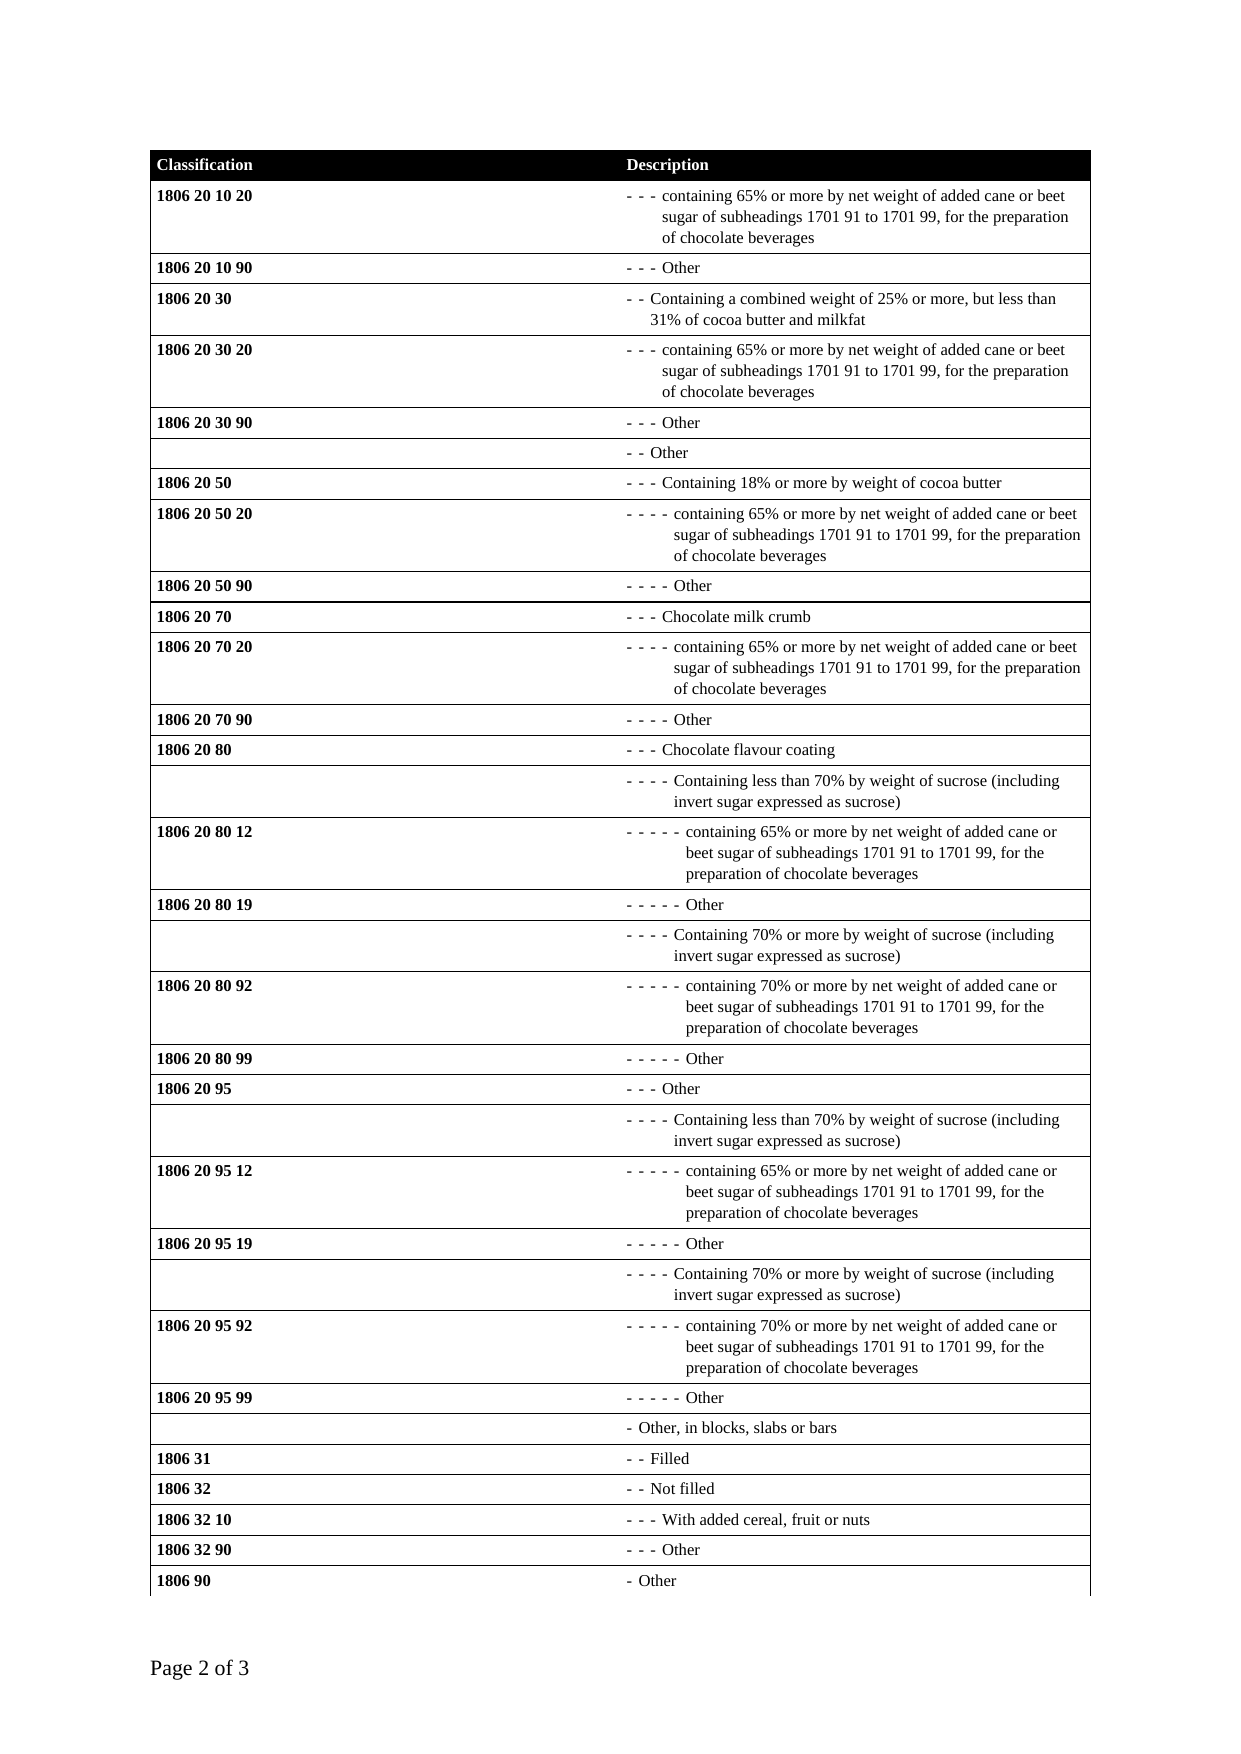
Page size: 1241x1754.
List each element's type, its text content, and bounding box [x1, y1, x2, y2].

table_cell - - - - - Other [621, 1229, 1090, 1259]
table_cell 1806 20 10 20 [151, 181, 621, 253]
table_cell - Other [621, 1566, 1090, 1596]
table_cell 1806 20 70 20 [151, 633, 621, 704]
table_cell - - - Containing 18% or more by weight of cocoa butter [621, 469, 1090, 498]
table_cell - - - With added cereal, fruit or nuts [621, 1505, 1090, 1535]
table_cell - - - - Containing less than 70% by weight of sucrose (including invert sugar expressed as sucrose) [621, 1105, 1090, 1156]
table_cell 1806 32 10 [151, 1505, 621, 1535]
table_cell - - - - containing 65% or more by net weight of added cane or beet sugar of subheadings 1701 91 to 1701 99, for the preparation of chocolate beverages [621, 633, 1090, 704]
table_cell 1806 20 30 [151, 284, 621, 335]
table_cell 1806 20 80 12 [151, 818, 621, 889]
table_header Description [621, 151, 1090, 180]
table_cell 1806 20 95 99 [151, 1384, 621, 1413]
table_cell - - - Other [621, 1536, 1090, 1565]
table_cell 1806 20 80 99 [151, 1045, 621, 1074]
table_cell - - - - Containing 70% or more by weight of sucrose (including invert sugar expressed as sucrose) [621, 1260, 1090, 1310]
table_cell [151, 1260, 621, 1310]
table_cell - - Not filled [621, 1475, 1090, 1504]
table_cell 1806 20 95 [151, 1075, 621, 1104]
table_cell 1806 90 [151, 1566, 621, 1596]
table_cell 1806 20 80 92 [151, 972, 621, 1043]
table_cell 1806 20 80 19 [151, 890, 621, 919]
table_cell - - - Other [621, 254, 1090, 283]
table_cell 1806 20 95 12 [151, 1157, 621, 1228]
table_cell - - - Other [621, 408, 1090, 438]
table_cell 1806 20 70 [151, 603, 621, 632]
table_cell - - - Other [621, 1075, 1090, 1104]
table_cell 1806 32 [151, 1475, 621, 1504]
table_cell - - - containing 65% or more by net weight of added cane or beet sugar of subheadings 1701 91 to 1701 99, for the preparation of chocolate beverages [621, 181, 1090, 253]
table_cell [151, 921, 621, 971]
table_cell - - - - - Other [621, 890, 1090, 919]
table_cell [151, 766, 621, 817]
table_cell - - Other [621, 439, 1090, 468]
table_cell 1806 20 30 90 [151, 408, 621, 438]
table_cell - - Containing a combined weight of 25% or more, but less than 31% of cocoa butter and milkfat [621, 284, 1090, 335]
table_cell - - - - - containing 70% or more by net weight of added cane or beet sugar of subheadings 1701 91 to 1701 99, for the preparation of chocolate beverages [621, 1311, 1090, 1383]
table_cell - - - - - Other [621, 1045, 1090, 1074]
table_cell - - - - - containing 70% or more by net weight of added cane or beet sugar of subheadings 1701 91 to 1701 99, for the preparation of chocolate beverages [621, 972, 1090, 1043]
table_cell 1806 20 30 20 [151, 336, 621, 407]
table_header Classification [151, 151, 621, 180]
table_cell - - - - Containing less than 70% by weight of sucrose (including invert sugar expressed as sucrose) [621, 766, 1090, 817]
table_cell - Other, in blocks, slabs or bars [621, 1414, 1090, 1443]
table_cell 1806 20 95 19 [151, 1229, 621, 1259]
table_cell 1806 31 [151, 1445, 621, 1474]
table_cell [151, 1105, 621, 1156]
table_cell - - - - - Other [621, 1384, 1090, 1413]
table_cell - - - - - containing 65% or more by net weight of added cane or beet sugar of subheadings 1701 91 to 1701 99, for the preparation of chocolate beverages [621, 818, 1090, 889]
table_cell 1806 20 50 90 [151, 572, 621, 601]
table_cell [151, 439, 621, 468]
table_cell 1806 20 50 20 [151, 500, 621, 571]
table_cell 1806 20 95 92 [151, 1311, 621, 1383]
table_cell - - - containing 65% or more by net weight of added cane or beet sugar of subheadings 1701 91 to 1701 99, for the preparation of chocolate beverages [621, 336, 1090, 407]
table_cell 1806 20 10 90 [151, 254, 621, 283]
table_cell - - - Chocolate flavour coating [621, 736, 1090, 765]
table_cell 1806 20 70 90 [151, 705, 621, 735]
table_cell - - Filled [621, 1445, 1090, 1474]
table_cell 1806 20 80 [151, 736, 621, 765]
table_cell - - - - containing 65% or more by net weight of added cane or beet sugar of subheadings 1701 91 to 1701 99, for the preparation of chocolate beverages [621, 500, 1090, 571]
table_cell 1806 20 50 [151, 469, 621, 498]
table_cell - - - - Other [621, 572, 1090, 601]
table_cell - - - - Containing 70% or more by weight of sucrose (including invert sugar expressed as sucrose) [621, 921, 1090, 971]
table_cell - - - - Other [621, 705, 1090, 735]
table_cell [151, 1414, 621, 1443]
table_cell - - - - - containing 65% or more by net weight of added cane or beet sugar of subheadings 1701 91 to 1701 99, for the preparation of chocolate beverages [621, 1157, 1090, 1228]
table_cell - - - Chocolate milk crumb [621, 603, 1090, 632]
table_cell 1806 32 90 [151, 1536, 621, 1565]
